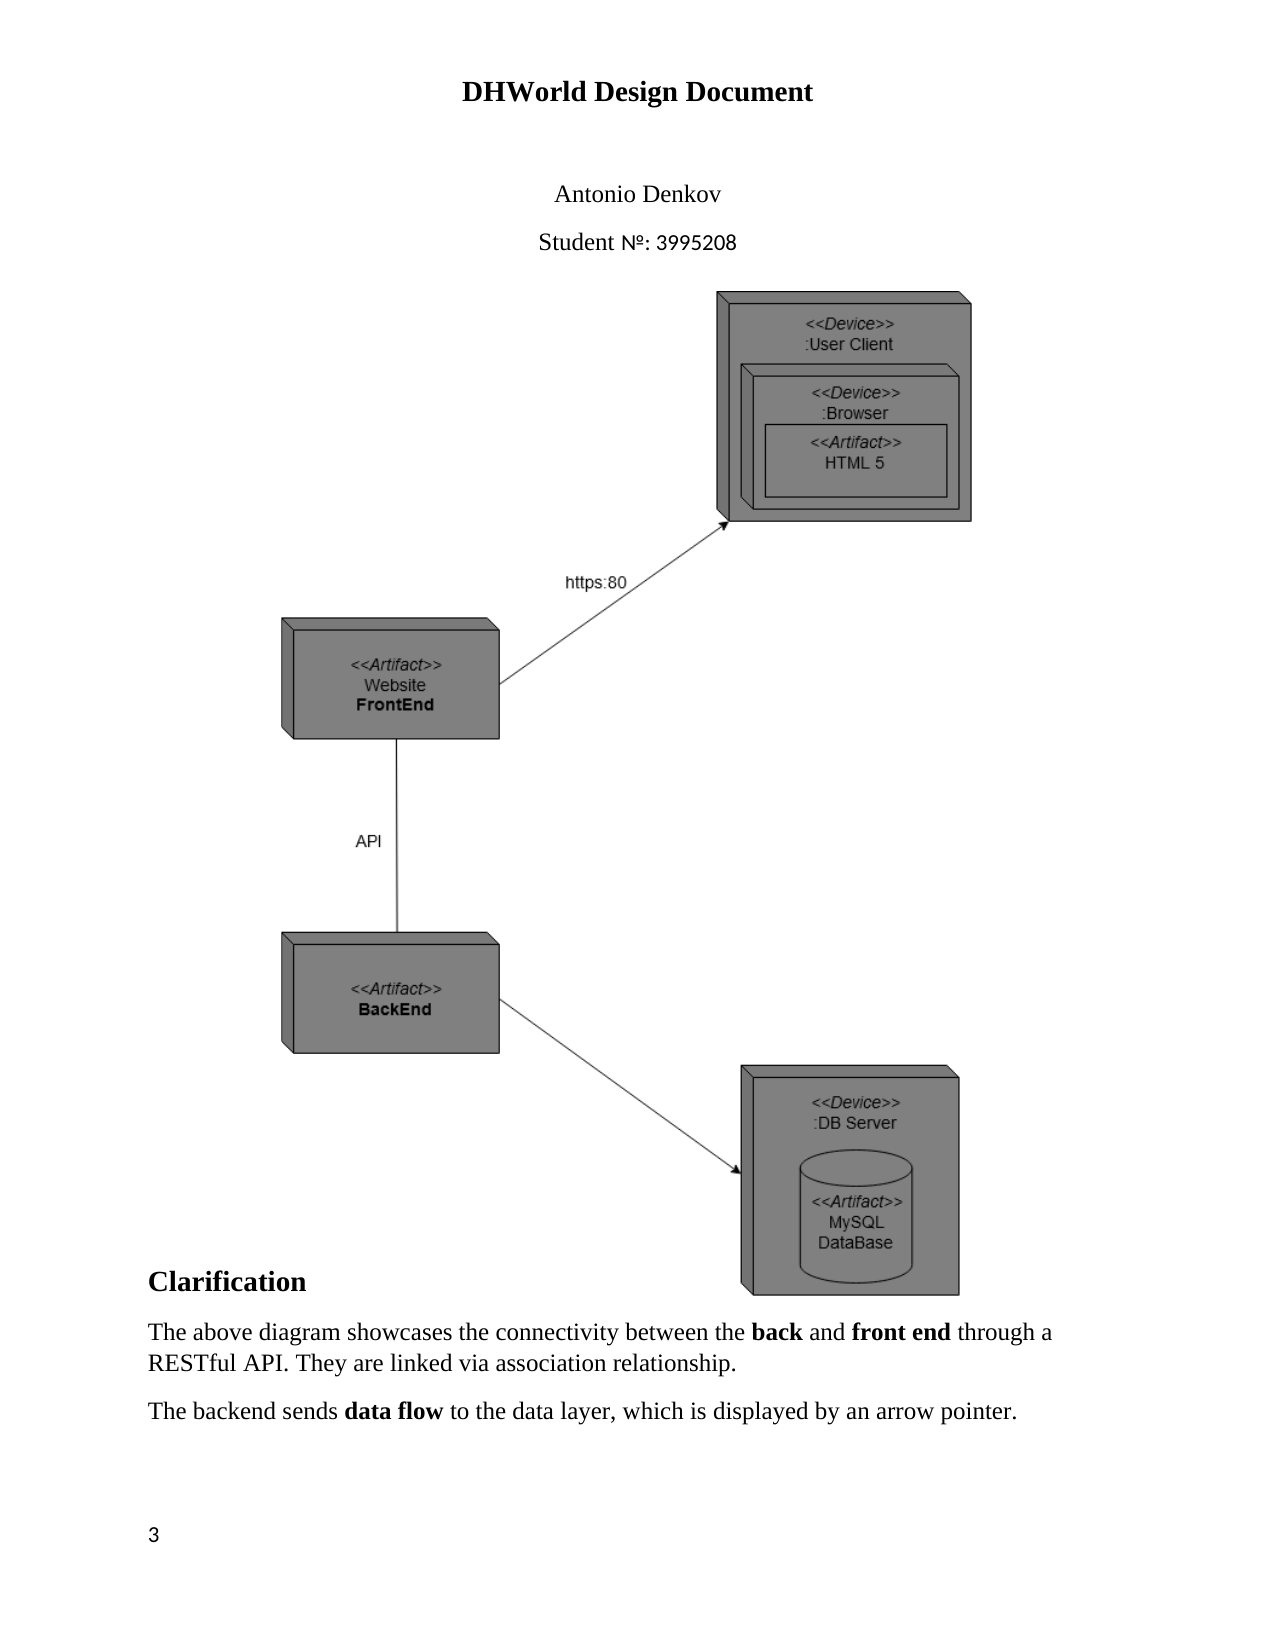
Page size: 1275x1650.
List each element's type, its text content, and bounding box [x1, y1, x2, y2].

text Clarification [148, 1264, 1127, 1298]
picture [281, 291, 973, 1264]
text The above diagram showcases the connectivity between the back and front end through a RESTful API. They are linked via association relationship. [148, 1317, 1127, 1377]
text The backend sends data flow to the data layer, which is displayed by an arrow pointer. [148, 1396, 1127, 1425]
